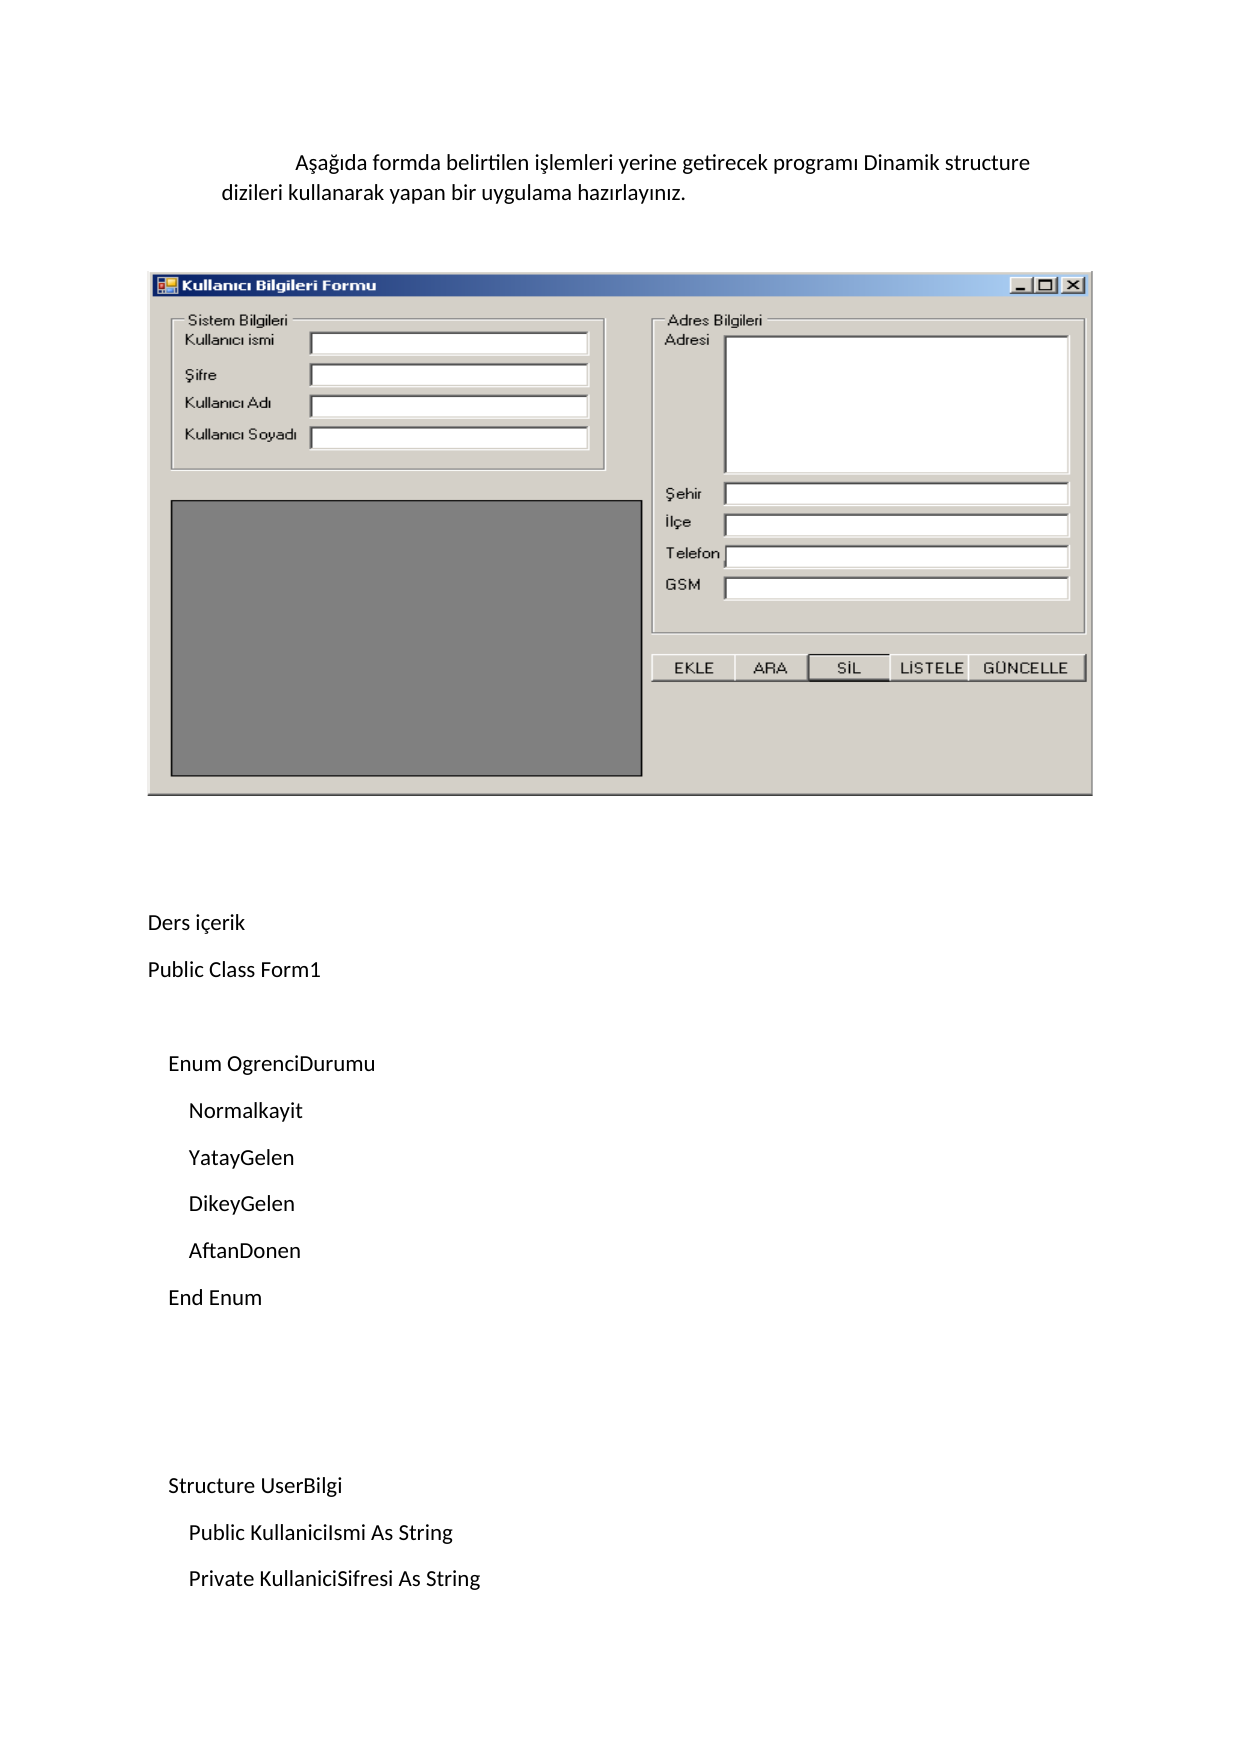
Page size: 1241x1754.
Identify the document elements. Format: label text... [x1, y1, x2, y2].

text Normalkayit [148, 1096, 1093, 1124]
text Aşağıda formda belirtilen işlemleri yerine getirecek programı Dinamik structure dizileri kullanarak yapan bir uygulama hazırlayınız. [221, 148, 1093, 206]
text Enum OgrenciDurumu [148, 1049, 1093, 1077]
text DikeyGelen [148, 1189, 1093, 1217]
text YatayGelen [148, 1143, 1093, 1171]
text Public KullaniciIsmi As String [148, 1518, 1093, 1546]
text Public Class Form1 [148, 955, 1093, 983]
text Private KullaniciSifresi As String [148, 1564, 1093, 1592]
text AftanDonen [148, 1236, 1093, 1264]
picture [147, 271, 1093, 796]
text End Enum [148, 1283, 1093, 1311]
text Structure UserBilgi [148, 1471, 1093, 1499]
text Ders içerik [148, 908, 1093, 936]
